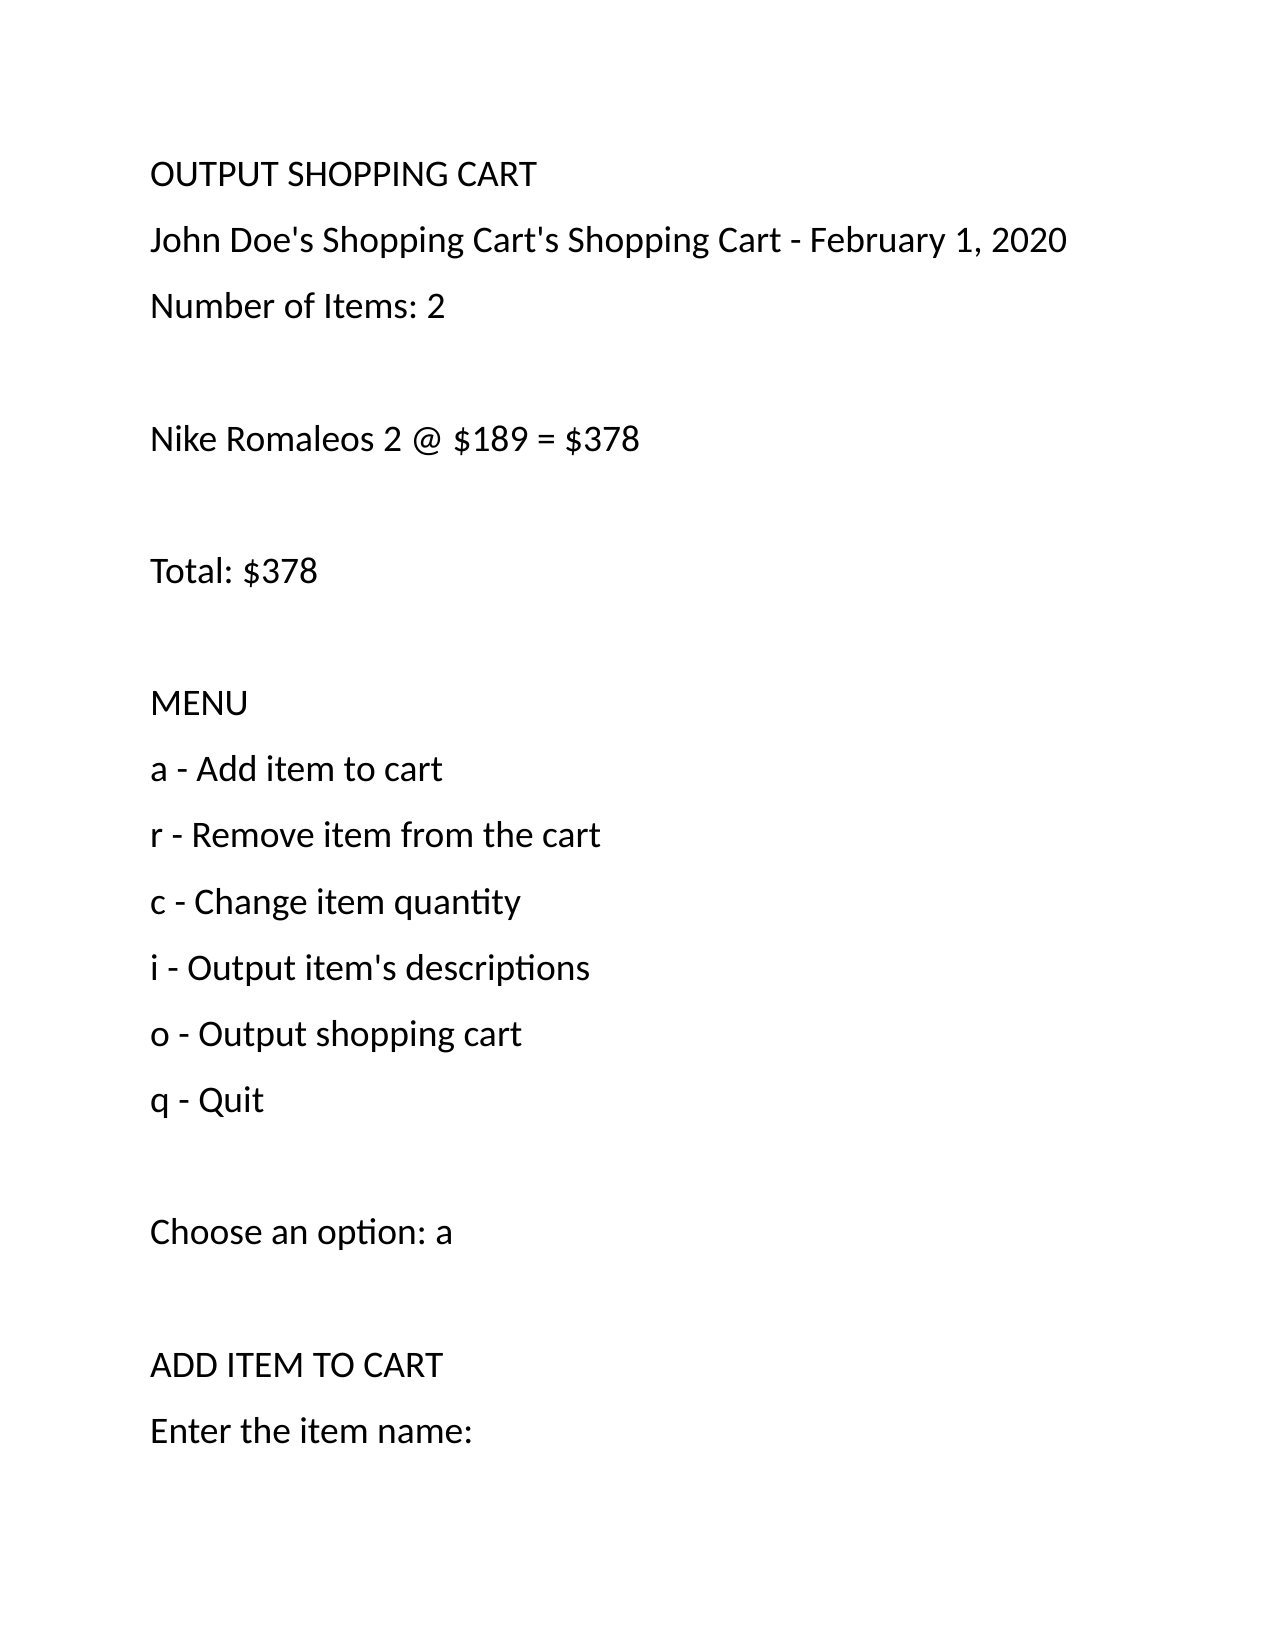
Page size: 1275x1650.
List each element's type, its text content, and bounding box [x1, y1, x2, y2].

text Enter the item name: [150, 1407, 1125, 1453]
text John Doe's Shopping Cart's Shopping Cart - February 1, 2020 [150, 216, 1125, 262]
text MENU [150, 679, 1125, 725]
text q - Quit [150, 1076, 1125, 1122]
text OUTPUT SHOPPING CART [150, 150, 1125, 196]
text Nike Romaleos 2 @ $189 = $378 [150, 414, 1125, 460]
text r - Remove item from the cart [150, 811, 1125, 857]
text i - Output item's descriptions [150, 944, 1125, 989]
text Total: $378 [150, 547, 1125, 593]
text c - Change item quantity [150, 878, 1125, 923]
text Number of Items: 2 [150, 282, 1125, 328]
text Choose an option: a [150, 1208, 1125, 1254]
text o - Output shopping cart [150, 1010, 1125, 1056]
text ADD ITEM TO CART [150, 1341, 1125, 1386]
text a - Add item to cart [150, 745, 1125, 791]
